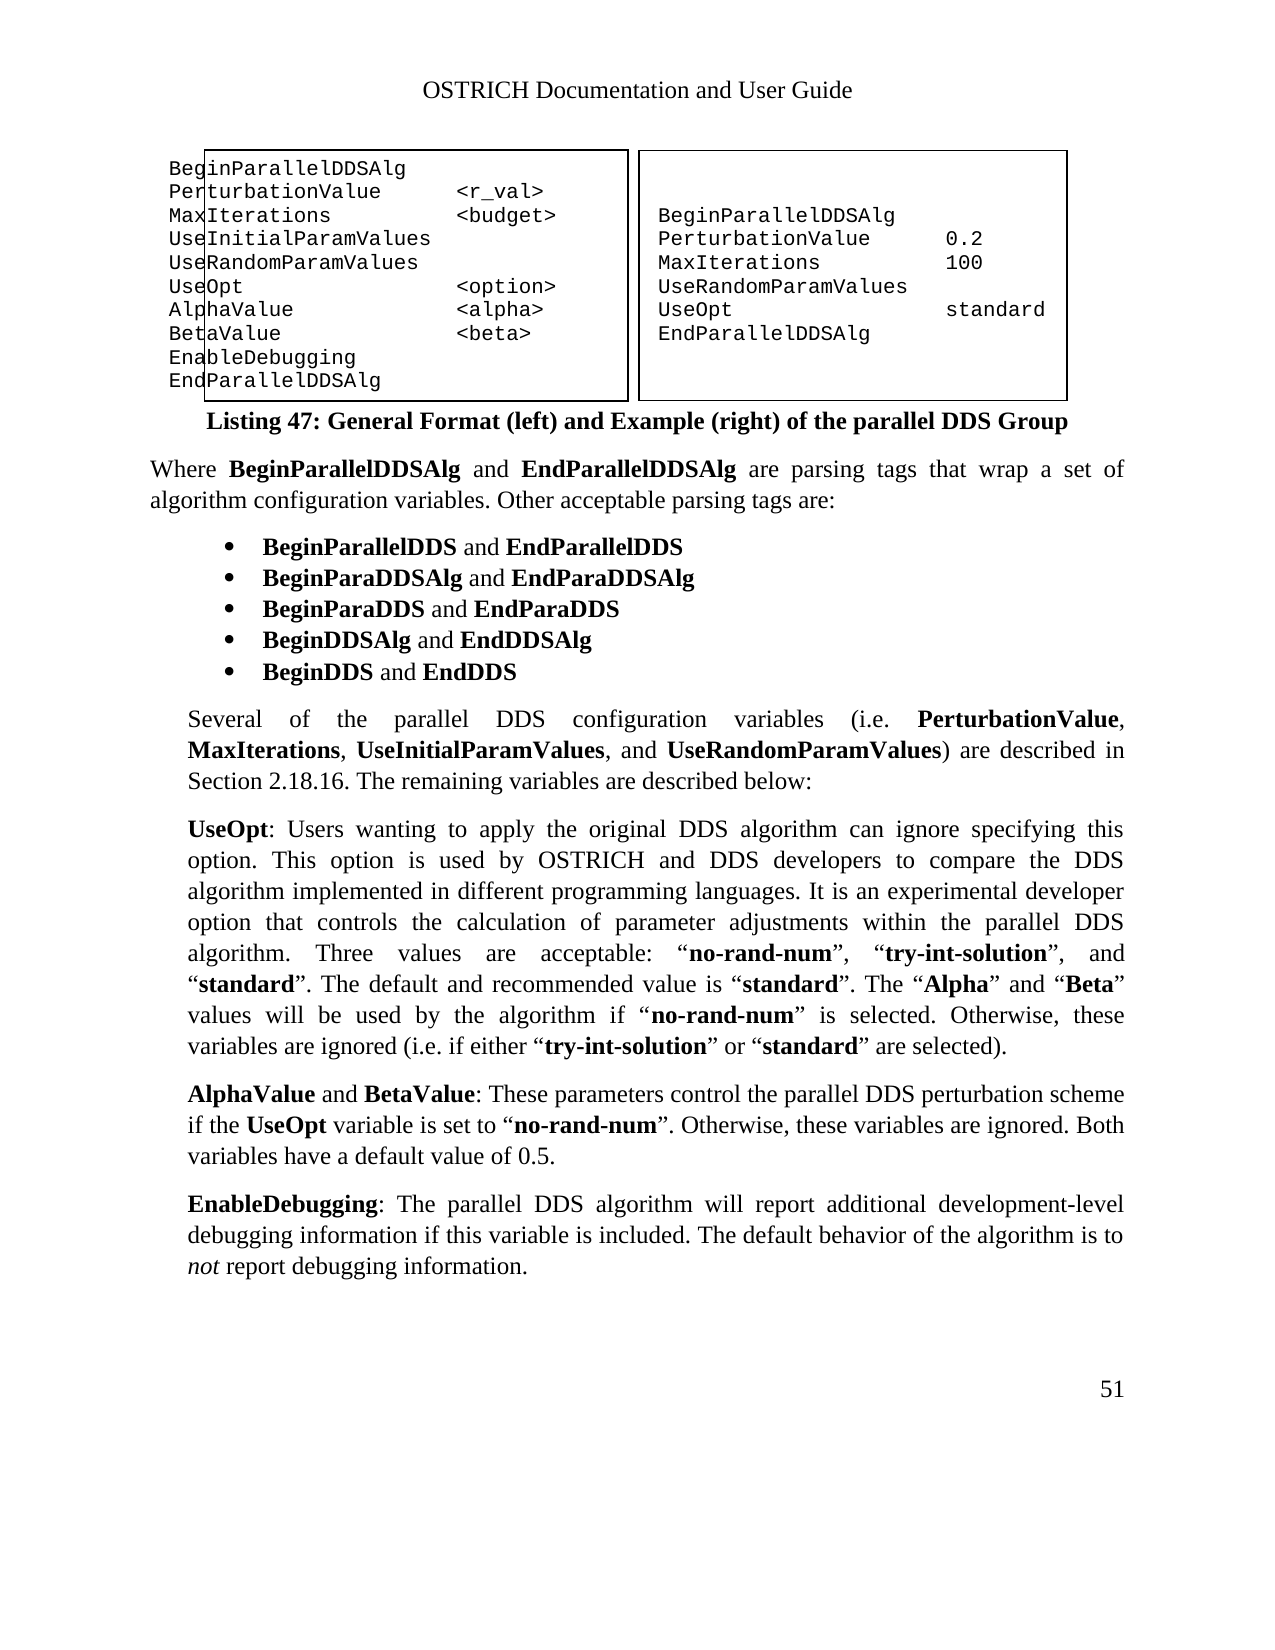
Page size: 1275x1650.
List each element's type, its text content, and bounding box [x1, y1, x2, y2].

list BeginParaDDSAlg and EndParaDDSAlg [225, 563, 1125, 592]
text AlphaValue and BetaValue: These parameters control the parallel DDS perturbation scheme if the UseOpt variable is set to “no-rand-num”. Otherwise, these variables are ignored. Both variables have a default value of 0.5. [187, 1079, 1125, 1170]
list BeginDDSAlg and EndDDSAlg [225, 626, 1125, 654]
list BeginParaDDS and EndParaDDS [225, 594, 1125, 623]
text UseOpt: Users wanting to apply the original DDS algorithm can ignore specifying this option. This option is used by OSTRICH and DDS developers to compare the DDS algorithm implemented in different programming languages. It is an experimental developer option that controls the calculation of parameter adjustments within the parallel DDS algorithm. Three values are acceptable: “no-rand-num”, “try-int-solution”, and “standard”. The default and recommended value is “standard”. The “Alpha” and “Beta” values will be used by the algorithm if “no-rand-num” is selected. Otherwise, these variables are ignored (i.e. if either “try-int-solution” or “standard” are selected). [187, 814, 1125, 1060]
text Listing 47: General Format (left) and Example (right) of the parallel DDS Group [150, 406, 1125, 435]
text Where BeginParallelDDSAlg and EndParallelDDSAlg are parsing tags that wrap a set of algorithm configuration variables. Other acceptable parsing tags are: [150, 454, 1125, 513]
list BeginDDS and EndDDS [225, 657, 1125, 685]
text Several of the parallel DDS configuration variables (i.e. PerturbationValue, MaxIterations, UseInitialParamValues, and UseRandomParamValues) are described in Section 2.18.16. The remaining variables are described below: [187, 704, 1125, 795]
text EnableDebugging: The parallel DDS algorithm will report additional development-level debugging information if this variable is included. The default behavior of the algorithm is to not report debugging information. [187, 1189, 1125, 1280]
list BeginParallelDDS and EndParallelDDS [225, 532, 1125, 561]
